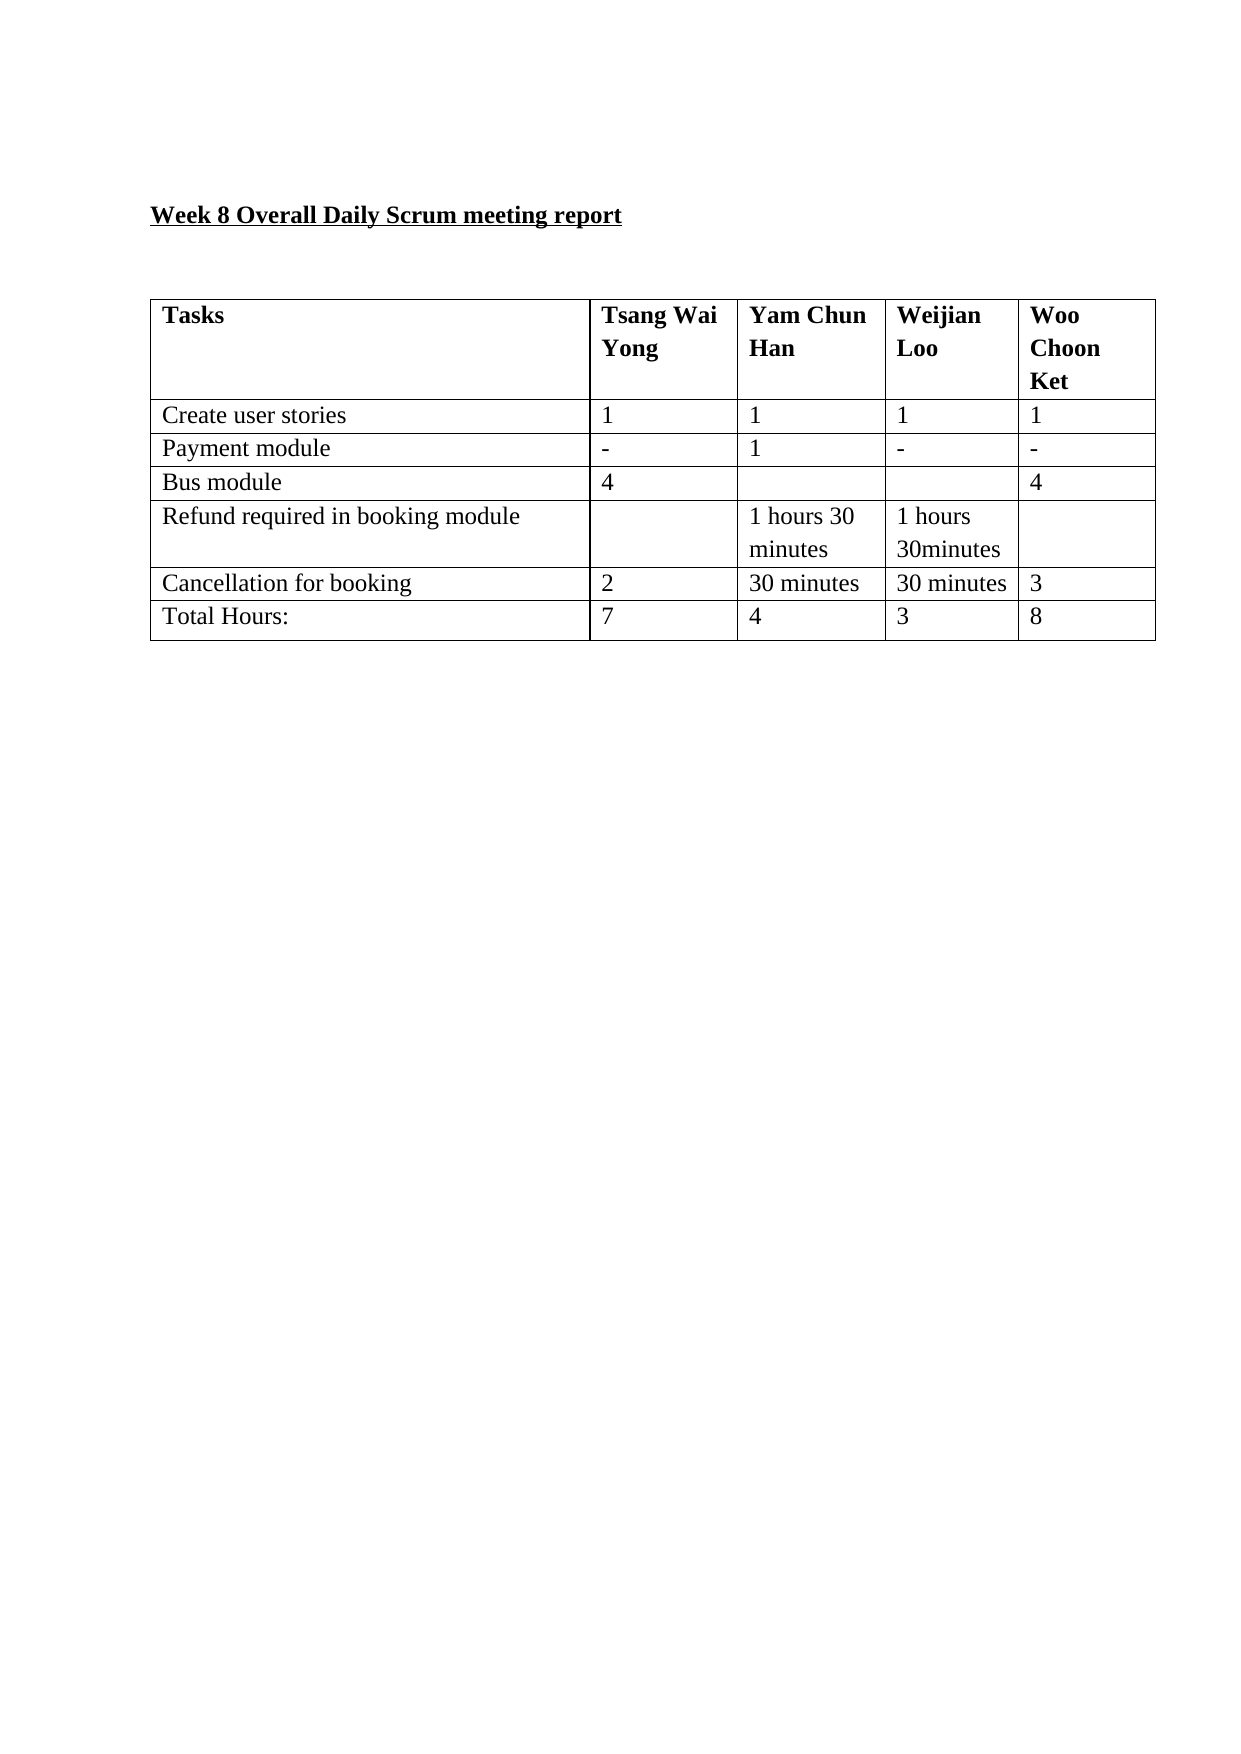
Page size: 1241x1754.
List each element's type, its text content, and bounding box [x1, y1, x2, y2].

table_cell 2 [591, 568, 737, 600]
table_cell 1 [886, 400, 1018, 432]
table_cell 30 minutes [886, 568, 1018, 600]
table_cell 3 [1019, 568, 1155, 600]
table_cell Bus module [151, 467, 589, 500]
table_cell - [886, 434, 1018, 466]
table_cell 7 [591, 601, 737, 640]
table_cell 3 [886, 601, 1018, 640]
table_cell 1 [591, 400, 737, 432]
table_header Woo Choon Ket [1019, 300, 1155, 399]
table_cell - [591, 434, 737, 466]
table_cell [1019, 501, 1155, 567]
table_cell 1 hours 30 minutes [738, 501, 885, 567]
table_cell Cancellation for booking [151, 568, 589, 600]
table_cell 1 hours 30minutes [886, 501, 1018, 567]
table_cell Refund required in booking module [151, 501, 589, 567]
table_cell [886, 467, 1018, 500]
table_cell 30 minutes [738, 568, 885, 600]
table_cell 4 [591, 467, 737, 500]
table_cell [738, 467, 885, 500]
table_cell 1 [1019, 400, 1155, 432]
table_header Weijian Loo [886, 300, 1018, 399]
table_cell 8 [1019, 601, 1155, 640]
table_cell 4 [1019, 467, 1155, 500]
table_cell - [1019, 434, 1155, 466]
table_header Yam Chun Han [738, 300, 885, 399]
table_header Tasks [151, 300, 589, 399]
table_cell Payment module [151, 434, 589, 466]
table_cell 4 [738, 601, 885, 640]
text Week 8 Overall Daily Scrum meeting report [150, 200, 1090, 228]
table_cell 1 [738, 434, 885, 466]
table_cell [591, 501, 737, 567]
table_cell Total Hours: [151, 601, 589, 640]
table_header Tsang Wai Yong [591, 300, 737, 399]
table_cell Create user stories [151, 400, 589, 432]
table_cell 1 [738, 400, 885, 432]
